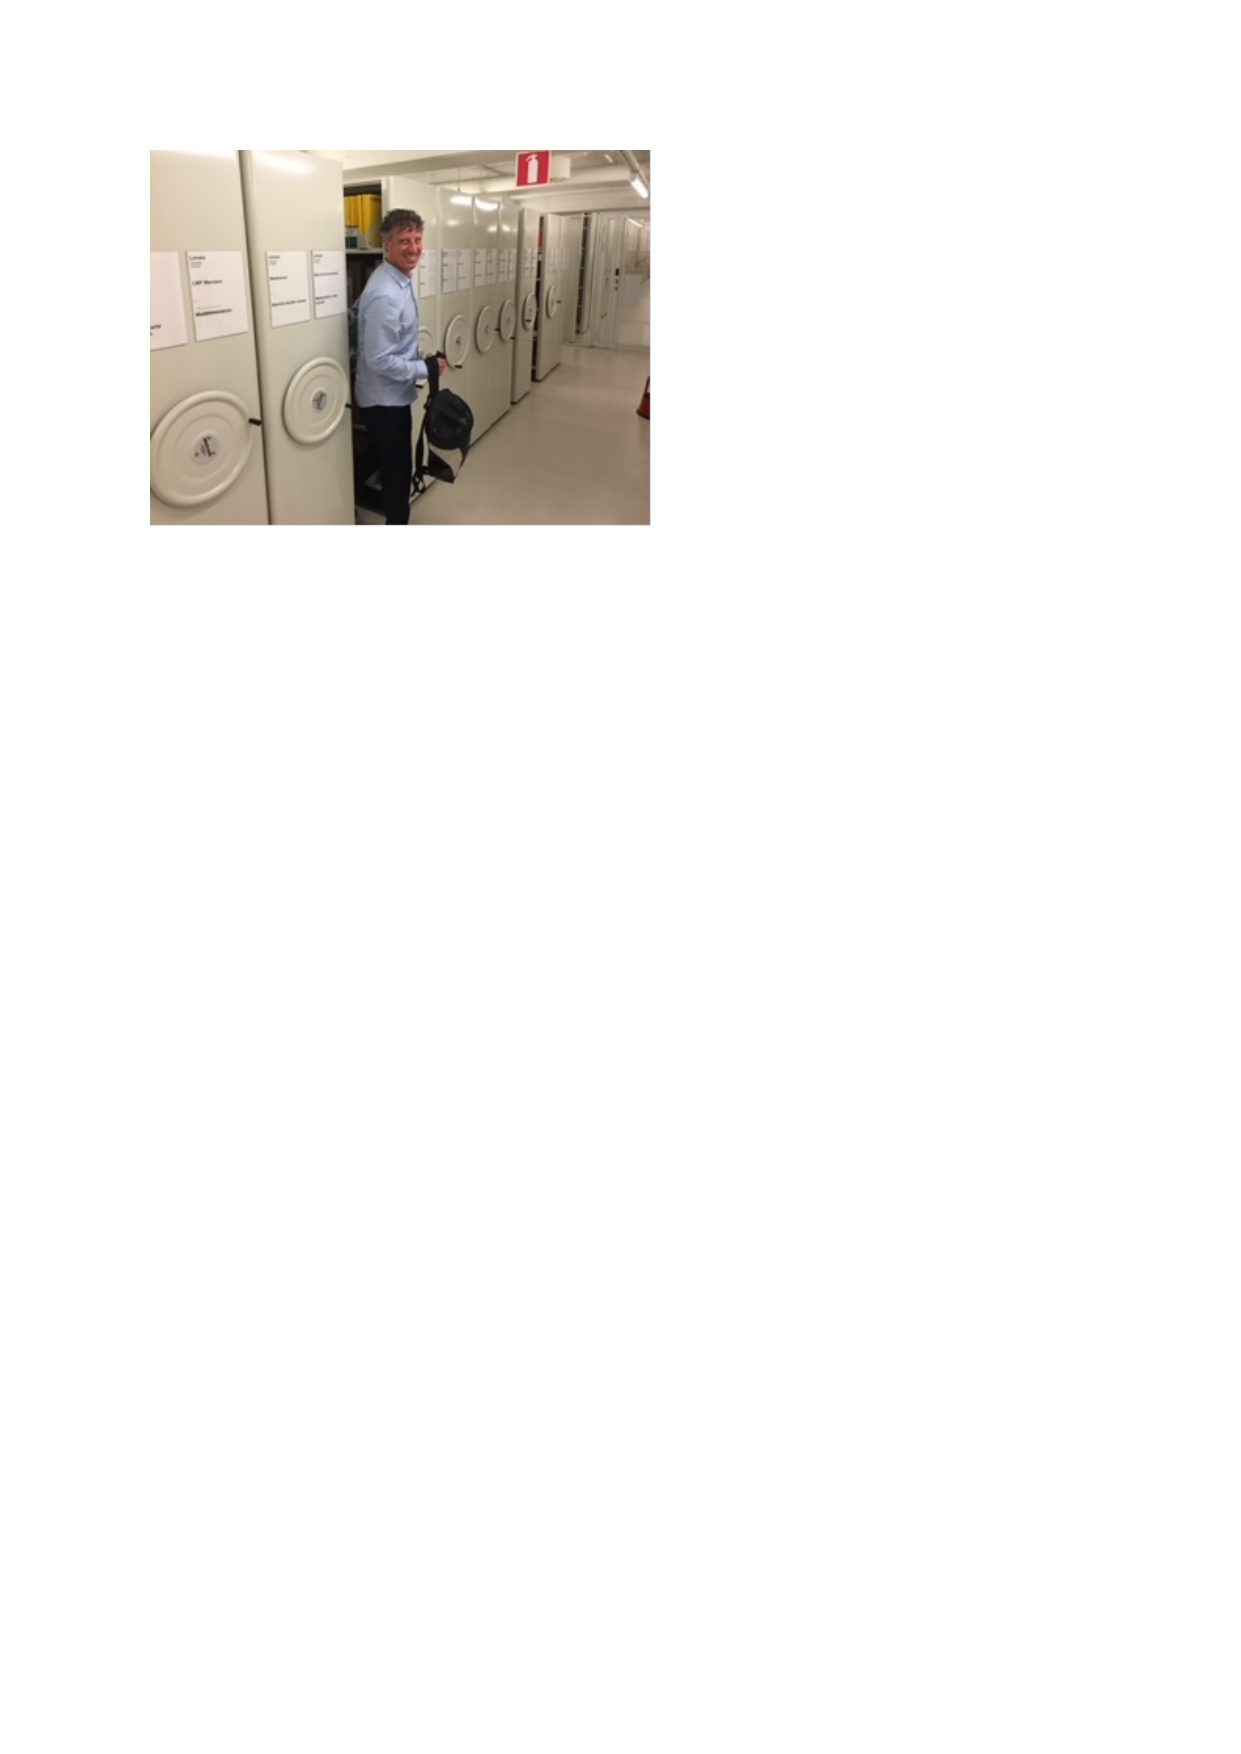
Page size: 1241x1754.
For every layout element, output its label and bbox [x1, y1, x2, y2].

picture [150, 150, 652, 527]
